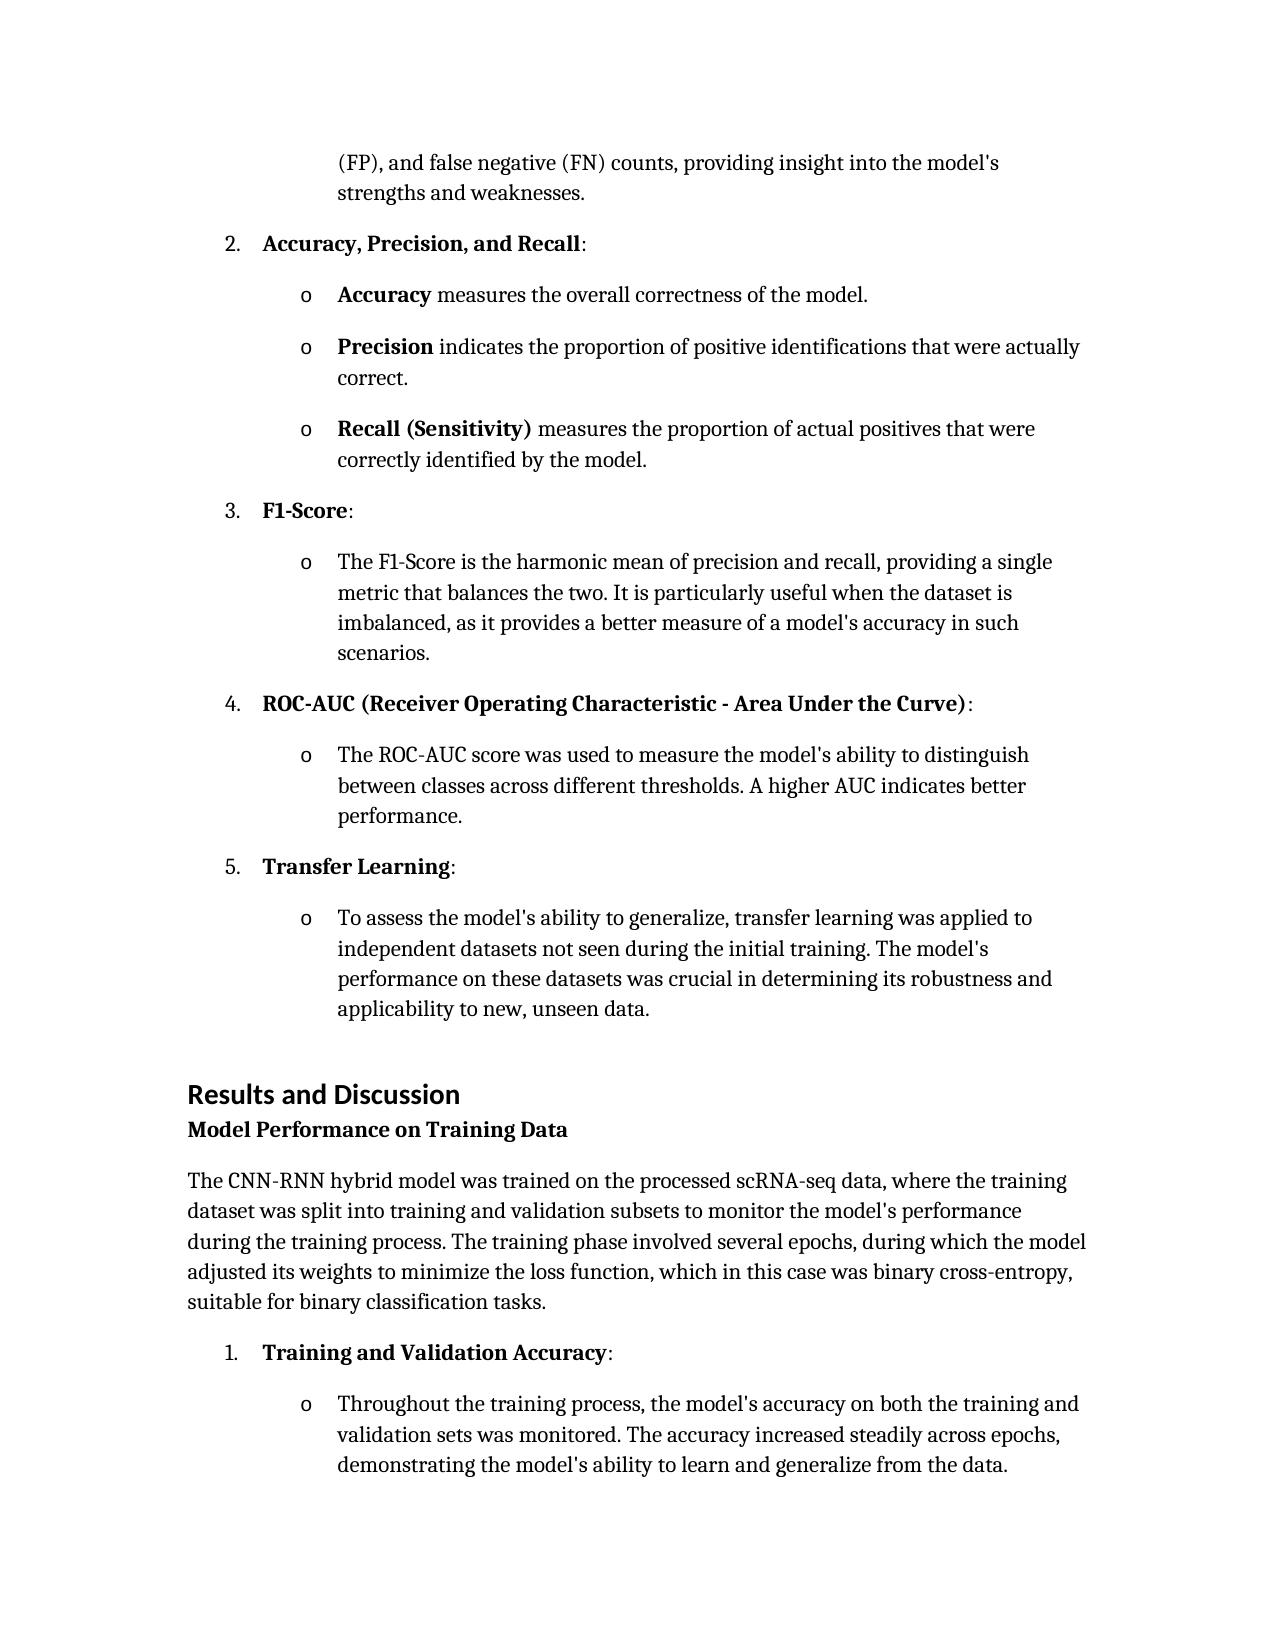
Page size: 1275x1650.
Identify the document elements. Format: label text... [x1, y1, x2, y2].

list Accuracy, Precision, and Recall: [225, 231, 1087, 258]
list Recall (Sensitivity) measures the proportion of actual positives that were correctly identified by the model. [300, 416, 1087, 473]
text Model Performance on Training Data [187, 1117, 1087, 1143]
list The F1-Score is the harmonic mean of precision and recall, providing a single metric that balances the two. It is particularly useful when the dataset is imbalanced, as it provides a better measure of a model's accuracy in such scenarios. [300, 548, 1087, 666]
list F1-Score: [225, 497, 1087, 524]
subtitle Results and Discussion [187, 1076, 1087, 1112]
list Accuracy measures the overall correctness of the model. [300, 282, 1087, 309]
list ROC-AUC (Receiver Operating Characteristic - Area Under the Curve): [225, 691, 1087, 717]
list The ROC-AUC score was used to measure the model's ability to distinguish between classes across different thresholds. A higher AUC indicates better performance. [300, 742, 1087, 829]
text The CNN-RNN hybrid model was trained on the processed scRNA-seq data, where the training dataset was split into training and validation subsets to monitor the model's performance during the training process. The training phase involved several epochs, during which the model adjusted its weights to minimize the loss function, which in this case was binary cross-entropy, suitable for binary classification tasks. [187, 1168, 1087, 1315]
list To assess the model's ability to generalize, transfer learning was applied to independent datasets not seen during the initial training. The model's performance on these datasets was crucial in determining its robustness and applicability to new, unseen data. [300, 905, 1087, 1022]
list Precision indicates the proportion of positive identifications that were actually correct. [300, 334, 1087, 391]
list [300, 150, 1087, 207]
list Training and Validation Accuracy: [225, 1340, 1087, 1366]
list Throughout the training process, the model's accuracy on both the training and validation sets was monitored. The accuracy increased steadily across epochs, demonstrating the model's ability to learn and generalize from the data. [300, 1391, 1087, 1478]
list Transfer Learning: [225, 854, 1087, 880]
